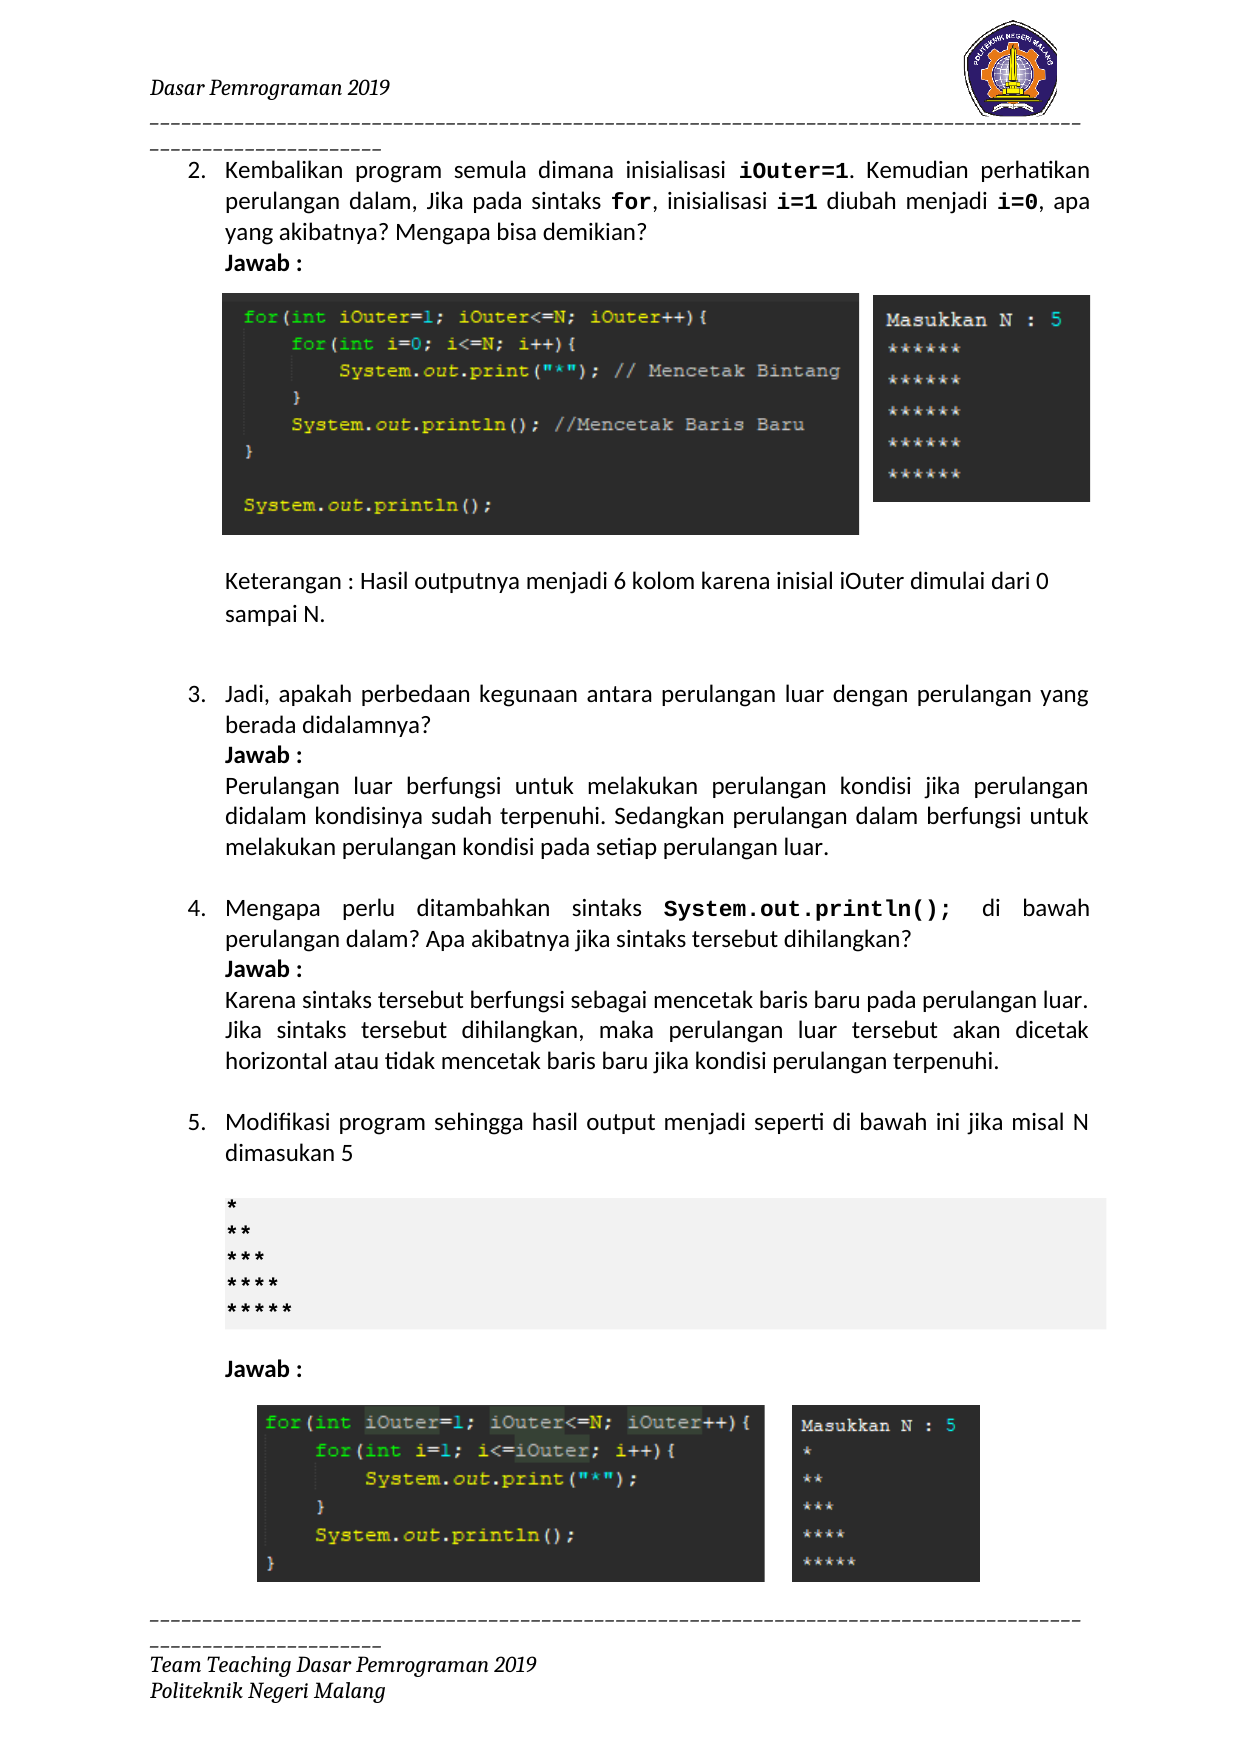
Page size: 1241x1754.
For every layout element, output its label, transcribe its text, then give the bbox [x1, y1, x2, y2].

list Perulangan luar berfungsi untuk melakukan perulangan kondisi jika perulangan didalam kondisinya sudah terpenuhi. Sedangkan perulangan dalam berfungsi untuk melakukan perulangan kondisi pada setiap perulangan luar. [225, 770, 1090, 861]
list Karena sintaks tersebut berfungsi sebagai mencetak baris baru pada perulangan luar. Jika sintaks tersebut dihilangkan, maka perulangan luar tersebut akan dicetak horizontal atau tidak mencetak baris baru jika kondisi perulangan terpenuhi. [225, 984, 1090, 1076]
list **** [225, 1276, 1090, 1301]
picture [257, 1405, 765, 1582]
list Kembalikan program semula dimana inisialisasi iOuter=1. Kemudian perhatikan perulangan dalam, Jika pada sintaks for, inisialisasi i=1 diubah menjadi i=0, apa yang akibatnya? Mengapa bisa demikian? [187, 154, 1090, 247]
list Mengapa perlu ditambahkan sintaks System.out.println(); di bawah perulangan dalam? Apa akibatnya jika sintaks tersebut dihilangkan? [187, 892, 1090, 953]
list Modifikasi program sehingga hasil output menjadi seperti di bawah ini jika misal N dimasukan 5 [187, 1106, 1090, 1167]
list Jawab : [225, 739, 1090, 770]
text Keterangan : Hasil outputnya menjadi 6 kolom karena inisial iOuter dimulai dari 0 sampai N. [225, 565, 1090, 629]
list Jawab : [225, 247, 1090, 277]
picture [873, 295, 1091, 502]
list * ** [225, 1198, 1090, 1249]
list Jawab : [225, 1353, 1090, 1384]
picture [963, 20, 1057, 117]
picture [792, 1405, 980, 1582]
list *** [225, 1249, 1090, 1276]
list Jadi, apakah perbedaan kegunaan antara perulangan luar dengan perulangan yang berada didalamnya? [187, 678, 1090, 739]
picture [222, 293, 860, 535]
list Jawab : [225, 953, 1090, 984]
list ***** [225, 1301, 1090, 1327]
